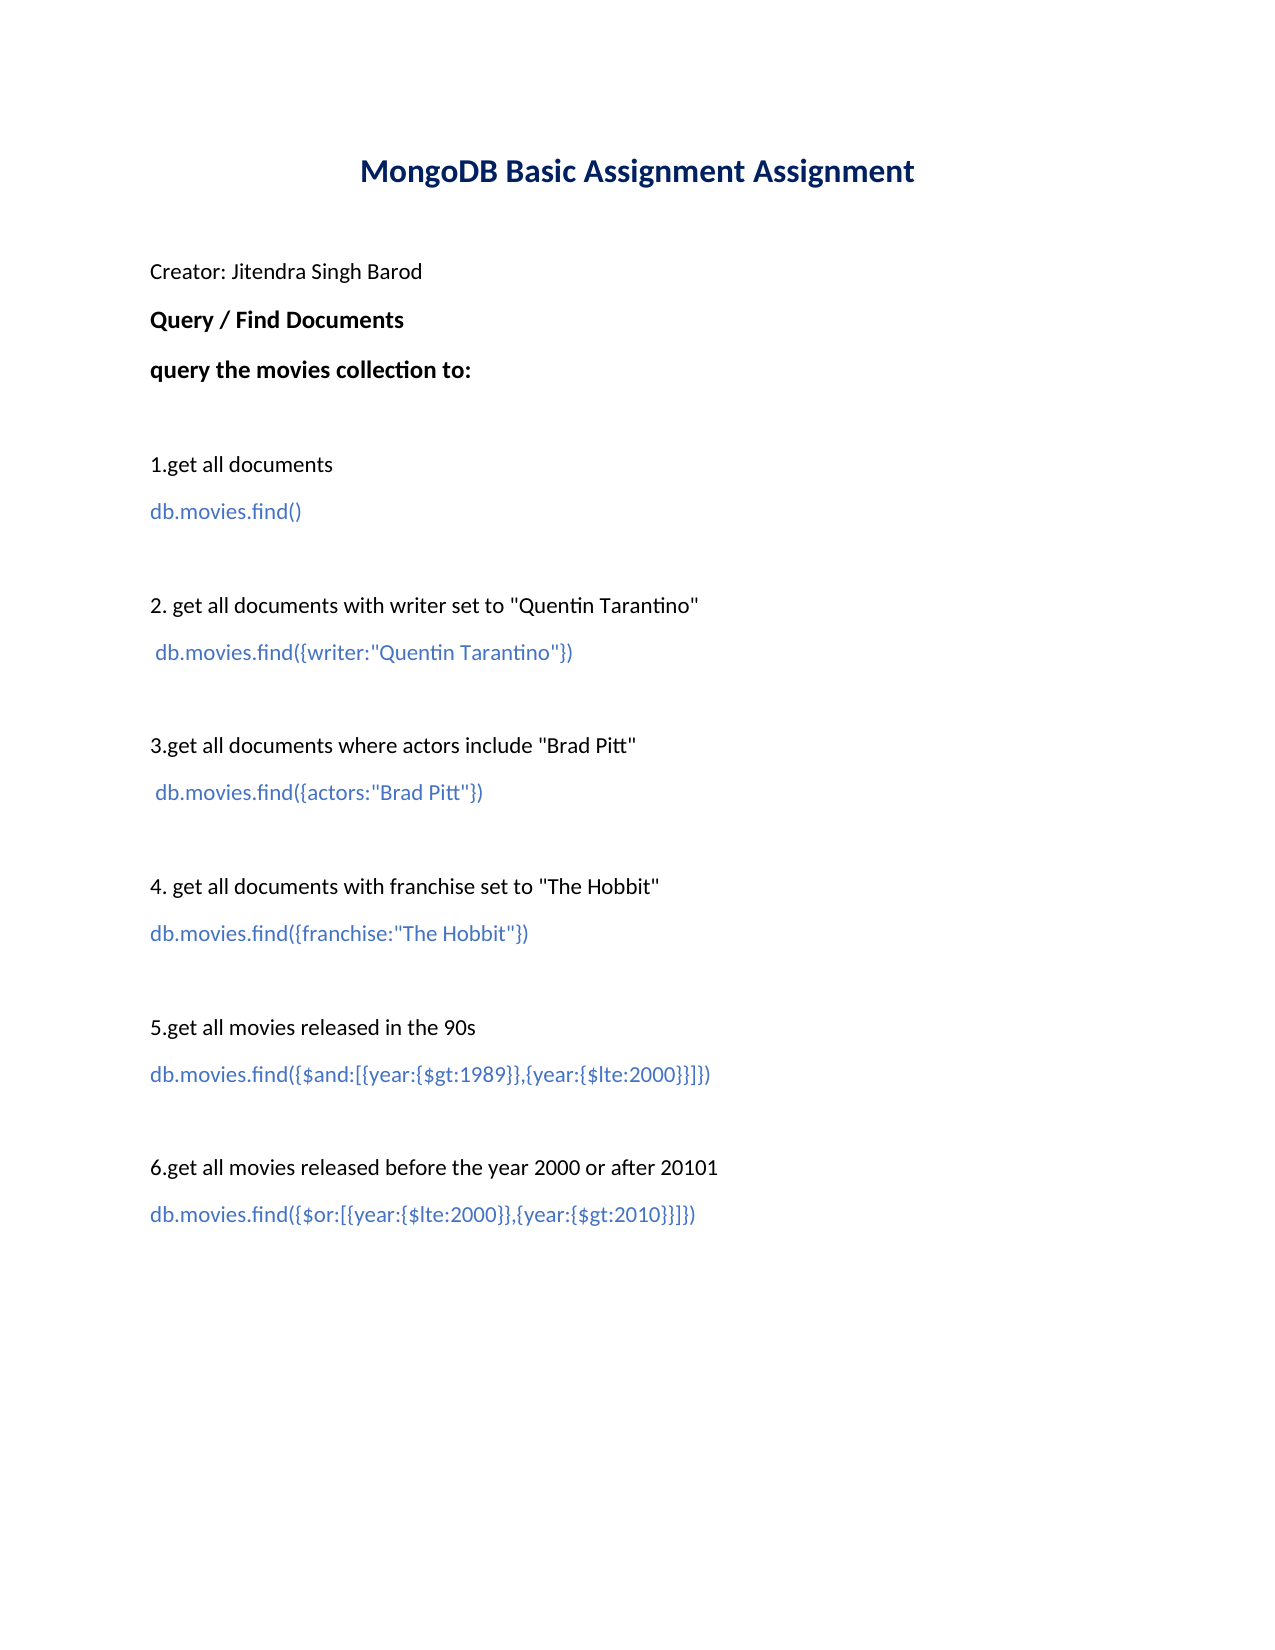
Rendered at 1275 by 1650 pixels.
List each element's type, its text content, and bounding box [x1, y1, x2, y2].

text Query / Find Documents [150, 304, 1125, 335]
text 5.get all movies released in the 90s [150, 1013, 1125, 1041]
text query the movies collection to: [150, 354, 1125, 384]
text db.movies.find({$or:[{year:{$lte:2000}},{year:{$gt:2010}}]}) [150, 1200, 1125, 1228]
text db.movies.find() [150, 497, 1125, 525]
text 6.get all movies released before the year 2000 or after 20101 [150, 1153, 1125, 1182]
text 4. get all documents with franchise set to "The Hobbit" [150, 872, 1125, 900]
text db.movies.find({franchise:"The Hobbit"}) [150, 919, 1125, 947]
text 1.get all documents [150, 450, 1125, 478]
text Creator: Jitendra Singh Barod [150, 257, 1125, 286]
text 3.get all documents where actors include "Brad Pitt" [150, 732, 1125, 760]
text MongoDB Basic Assignment Assignment [150, 150, 1125, 191]
text db.movies.find({$and:[{year:{$gt:1989}},{year:{$lte:2000}}]}) [150, 1060, 1125, 1088]
text 2. get all documents with writer set to "Quentin Tarantino" [150, 591, 1125, 619]
text db.movies.find({actors:"Brad Pitt"}) [150, 778, 1125, 807]
text db.movies.find({writer:"Quentin Tarantino"}) [150, 638, 1125, 666]
